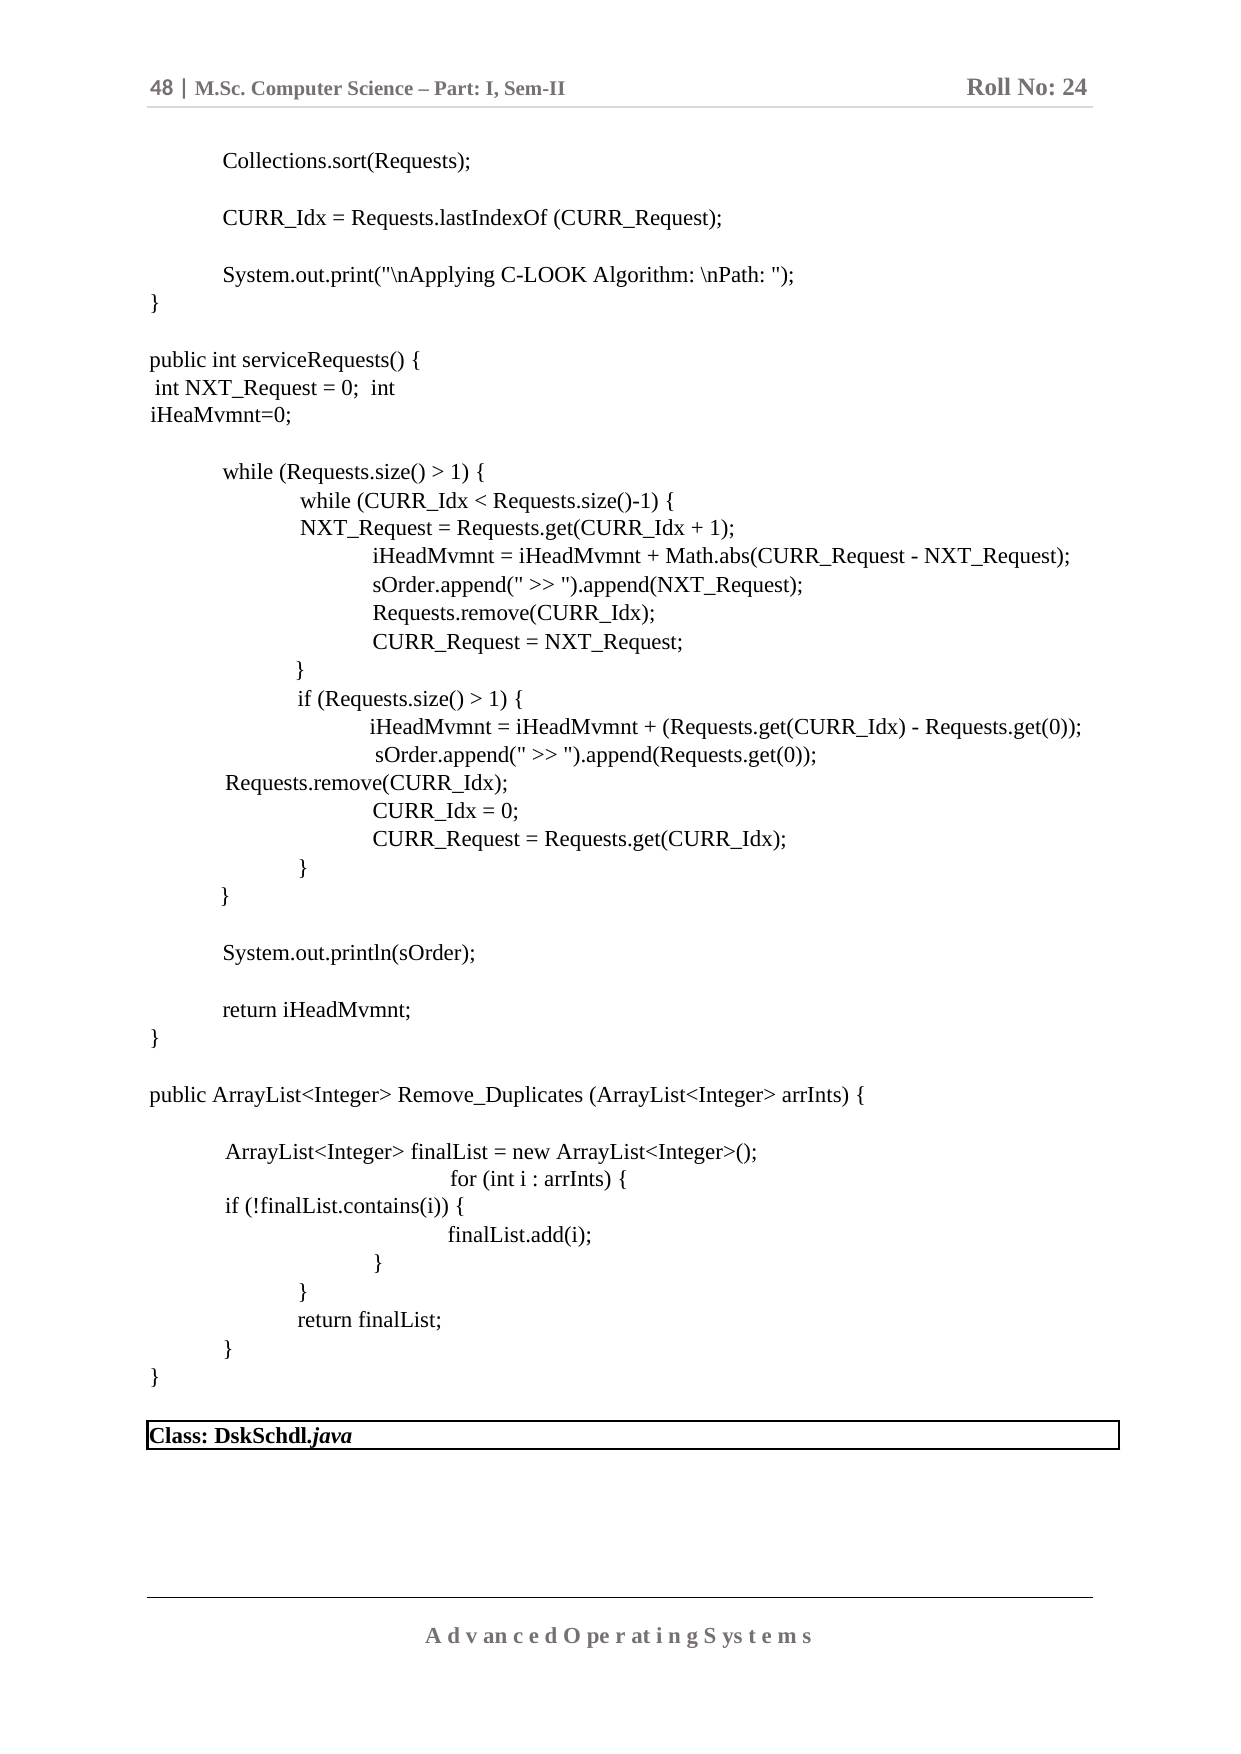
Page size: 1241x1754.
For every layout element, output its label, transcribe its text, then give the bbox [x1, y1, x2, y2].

text Collections.sort(Requests); [149, 147, 1118, 173]
text } [149, 289, 1090, 316]
text } [149, 1249, 1118, 1276]
text System.out.print("\nApplying C-LOOK Algorithm: \nPath: "); [149, 261, 1118, 287]
text CURR_Idx = Requests.lastIndexOf (CURR_Request); [149, 204, 1118, 230]
text return finalList; [149, 1306, 1118, 1332]
text finalList.add(i); [149, 1221, 1118, 1247]
text } [149, 656, 1118, 682]
text } [149, 1334, 1118, 1361]
text } [149, 1278, 1118, 1304]
text } [149, 1363, 1090, 1389]
text Class: DskSchdl.java [149, 1422, 1118, 1448]
text } [149, 854, 1118, 880]
text while (Requests.size() > 1) { [149, 458, 1118, 485]
text sOrder.append(" >> ").append(Requests.get(0)); Requests.remove(CURR_Idx); [149, 741, 1090, 795]
text CURR_Request = Requests.get(CURR_Idx); [149, 825, 1118, 852]
text int NXT_Request = 0; int iHeaMvmnt=0; [149, 374, 459, 428]
text iHeadMvmnt = iHeadMvmnt + (Requests.get(CURR_Idx) - Requests.get(0)); [149, 713, 1118, 739]
text return iHeadMvmnt; [149, 996, 1118, 1022]
text public int serviceRequests() { [149, 346, 1090, 372]
text CURR_Idx = 0; [149, 797, 1118, 823]
text CURR_Request = NXT_Request; [149, 628, 1118, 654]
text if (Requests.size() > 1) { [149, 684, 1118, 711]
text while (CURR_Idx < Requests.size()-1) { NXT_Request = Requests.get(CURR_Idx + 1); [149, 487, 814, 540]
text iHeadMvmnt = iHeadMvmnt + Math.abs(CURR_Request - NXT_Request); [149, 542, 1118, 569]
text System.out.println(sOrder); [149, 939, 1118, 966]
text } [149, 882, 1118, 909]
text } [149, 1024, 1090, 1051]
text public ArrayList<Integer> Remove_Duplicates (ArrayList<Integer> arrInts) { [149, 1081, 1090, 1108]
text sOrder.append(" >> ").append(NXT_Request); [149, 571, 1118, 597]
text ArrayList<Integer> finalList = new ArrayList<Integer>(); for (int i : arrInts) { if (!finalList.contains(i)) { [149, 1138, 758, 1219]
text Requests.remove(CURR_Idx); [149, 599, 1118, 626]
